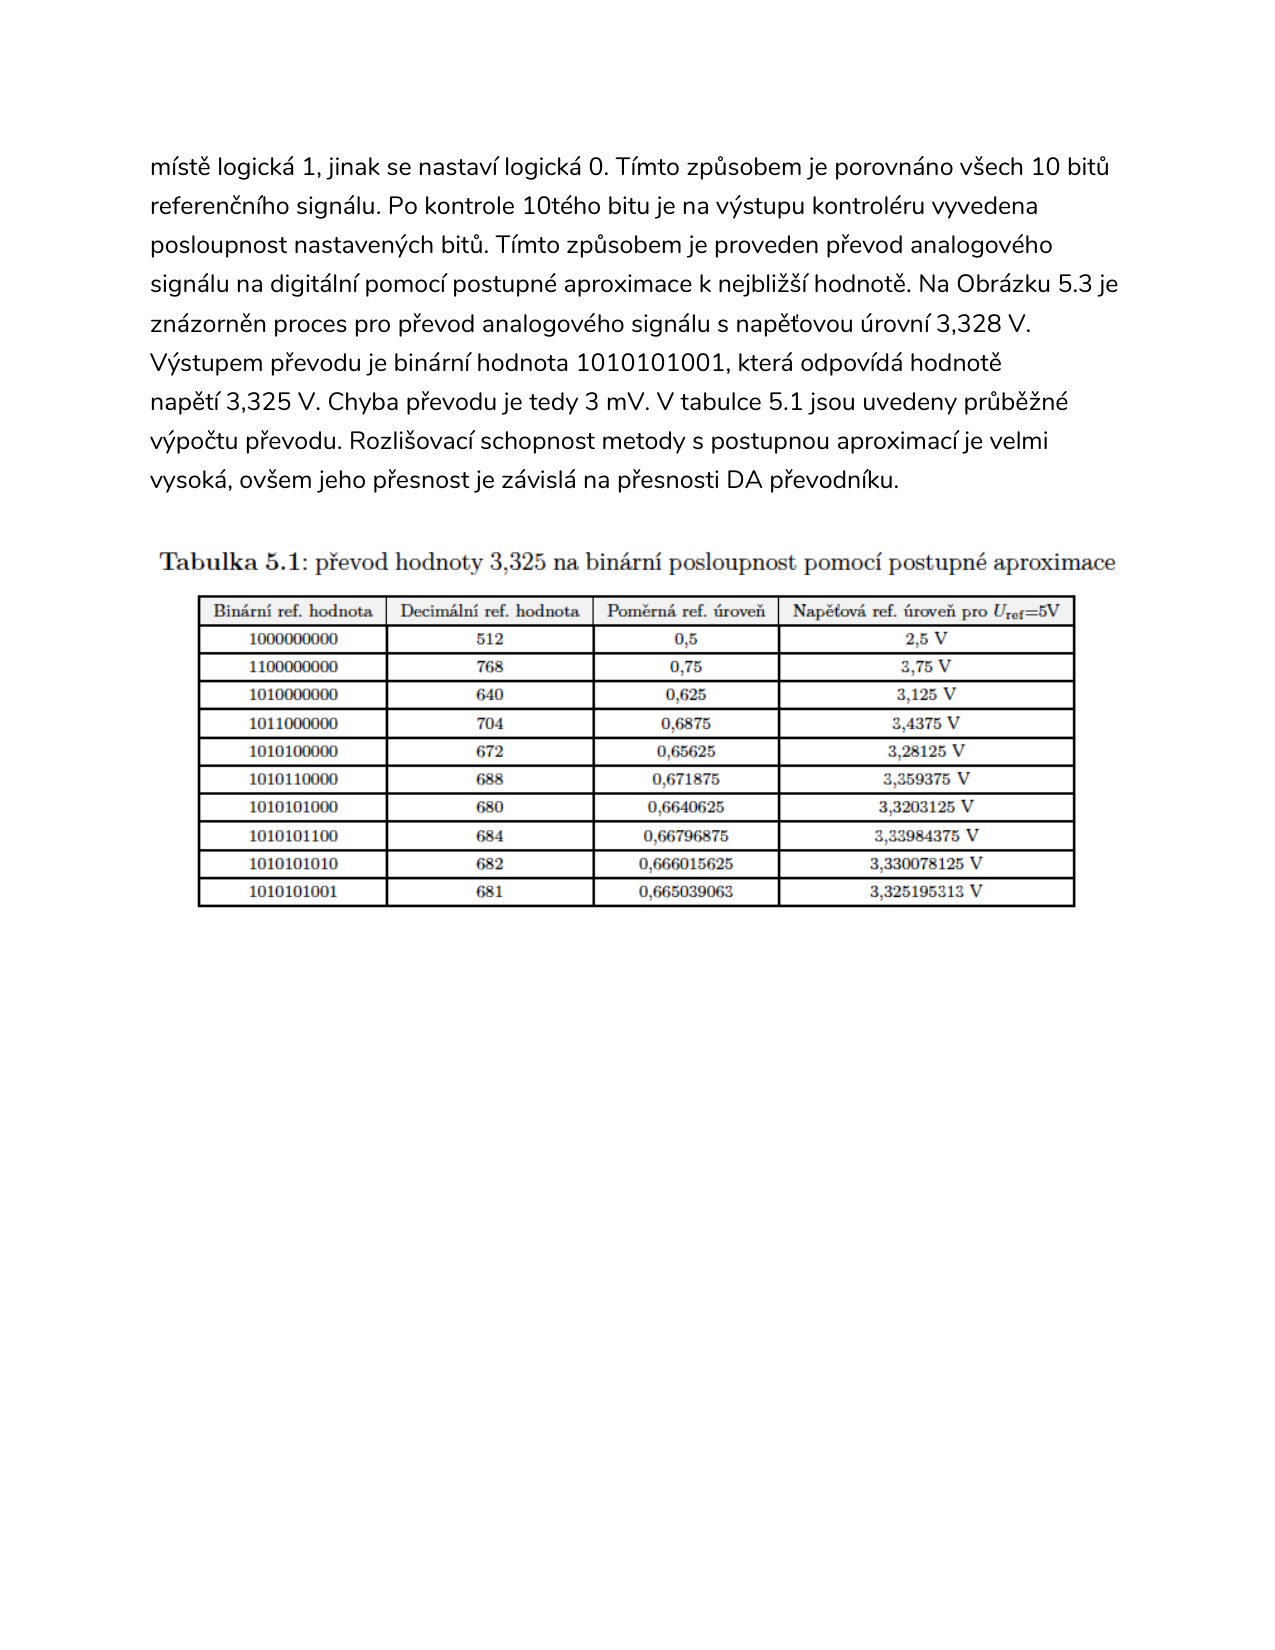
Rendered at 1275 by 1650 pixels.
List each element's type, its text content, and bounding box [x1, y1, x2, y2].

picture [150, 541, 1125, 925]
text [150, 150, 1125, 380]
text napětí 3,325 V. Chyba převodu je tedy 3 mV. V tabulce 5.1 jsou uvedeny průběžné výpočtu převodu. Rozlišovací schopnost metody s postupnou aproximací je velmi vysoká, ovšem jeho přesnost je závislá na přesnosti DA převodníku. [150, 385, 1125, 497]
